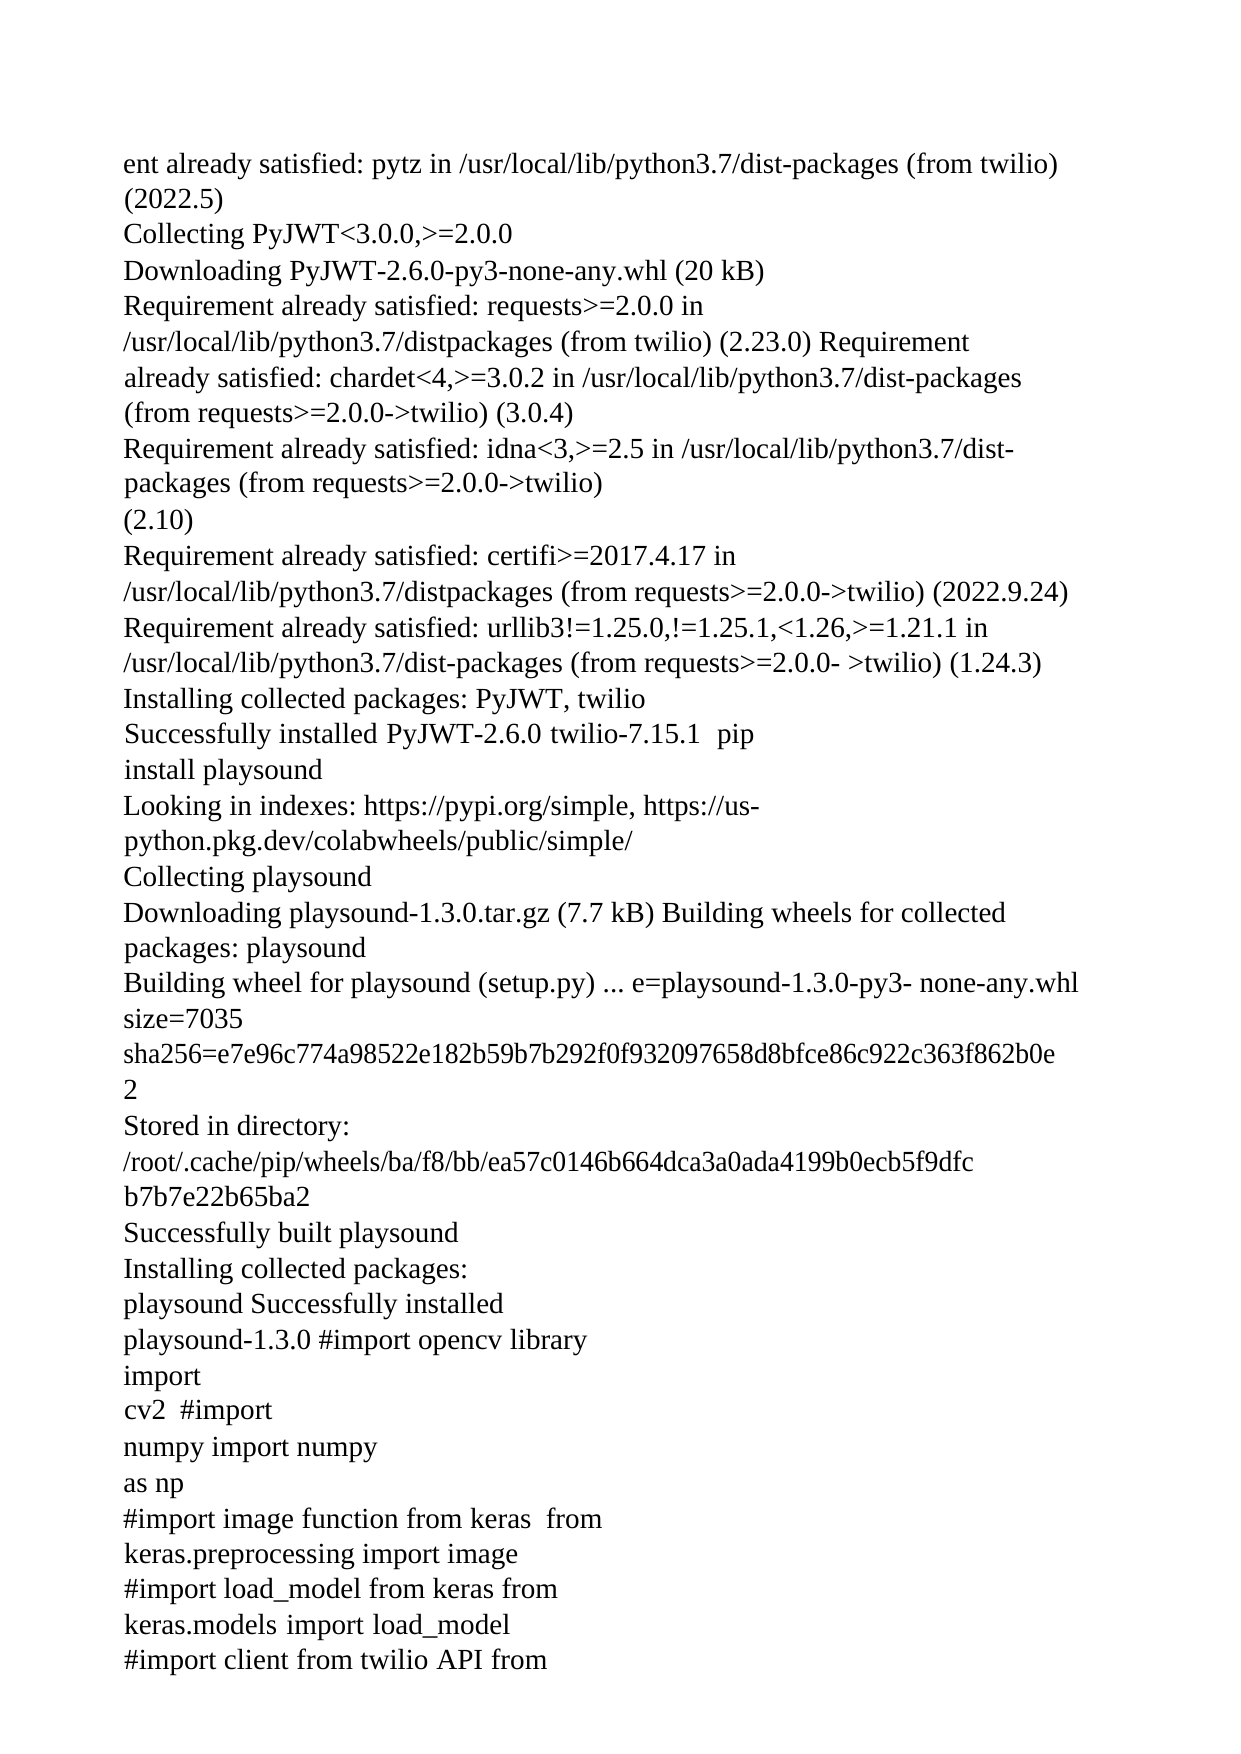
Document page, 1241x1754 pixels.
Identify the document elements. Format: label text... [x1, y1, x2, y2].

text Requirement already satisfied: certifi>=2017.4.17 in [123, 538, 1163, 571]
text Collecting PyJWT<3.0.0,>=2.0.0 [123, 217, 1163, 250]
text /usr/local/lib/python3.7/distpackages (from requests>=2.0.0->twilio) (2022.9.24) Requirement already satisfied: urllib3!=1.25.0,!=1.25.1,<1.26,>=1.21.1 in [123, 574, 1163, 643]
text Requirement already satisfied: idna<3,>=2.5 in /usr/local/lib/python3.7/dist- packages (from requests>=2.0.0->twilio) [123, 431, 1017, 499]
text cv2 #import [124, 1393, 1163, 1426]
text Looking in indexes: https://pypi.org/simple, https://us- python.pkg.dev/colabwheels/public/simple/ [123, 788, 1028, 857]
text ent already satisfied: pytz in /usr/local/lib/python3.7/dist-packages (from twilio) (2022.5) [123, 146, 1062, 214]
text Downloading playsound-1.3.0.tar.gz (7.7 kB) Building wheels for collected packages: playsound [123, 895, 1028, 963]
text (2.10) [123, 502, 1163, 535]
text Installing collected packages: PyJWT, twilio Successfully installed PyJWT-2.6.0 twilio-7.15.1 pip install playsound [123, 681, 800, 785]
text Downloading PyJWT-2.6.0-py3-none-any.whl (20 kB) Requirement already satisfied: requests>=2.0.0 in [123, 253, 766, 322]
text /root/.cache/pip/wheels/ba/f8/bb/ea57c0146b664dca3a0ada4199b0ecb5f9dfc b7b7e22b65ba2 [123, 1144, 1028, 1212]
text Collecting playsound [123, 859, 1163, 892]
text Building wheel for playsound (setup.py) ... e=playsound-1.3.0-py3- none-any.whl size=7035 sha256=e7e96c774a98522e182b59b7b292f0f932097658d8bfce86c922c363f862b0e 2 [123, 966, 1082, 1106]
text /usr/local/lib/python3.7/distpackages (from twilio) (2.23.0) Requirement already satisfied: chardet<4,>=3.0.2 in /usr/local/lib/python3.7/dist-packages (from requests>=2.0.0->twilio) (3.0.4) [123, 324, 1062, 428]
text numpy import numpy as np [123, 1429, 378, 1498]
text Stored in directory: [123, 1108, 1163, 1141]
text Installing collected packages: playsound Successfully installed playsound-1.3.0 #import opencv library import [123, 1251, 595, 1391]
text #import image function from keras from keras.preprocessing import image #import load_model from keras from keras.models import load_model #import client from twilio API from [123, 1501, 603, 1676]
text Successfully built playsound [123, 1215, 1163, 1248]
text /usr/local/lib/python3.7/dist-packages (from requests>=2.0.0- >twilio) (1.24.3) [123, 646, 1163, 679]
